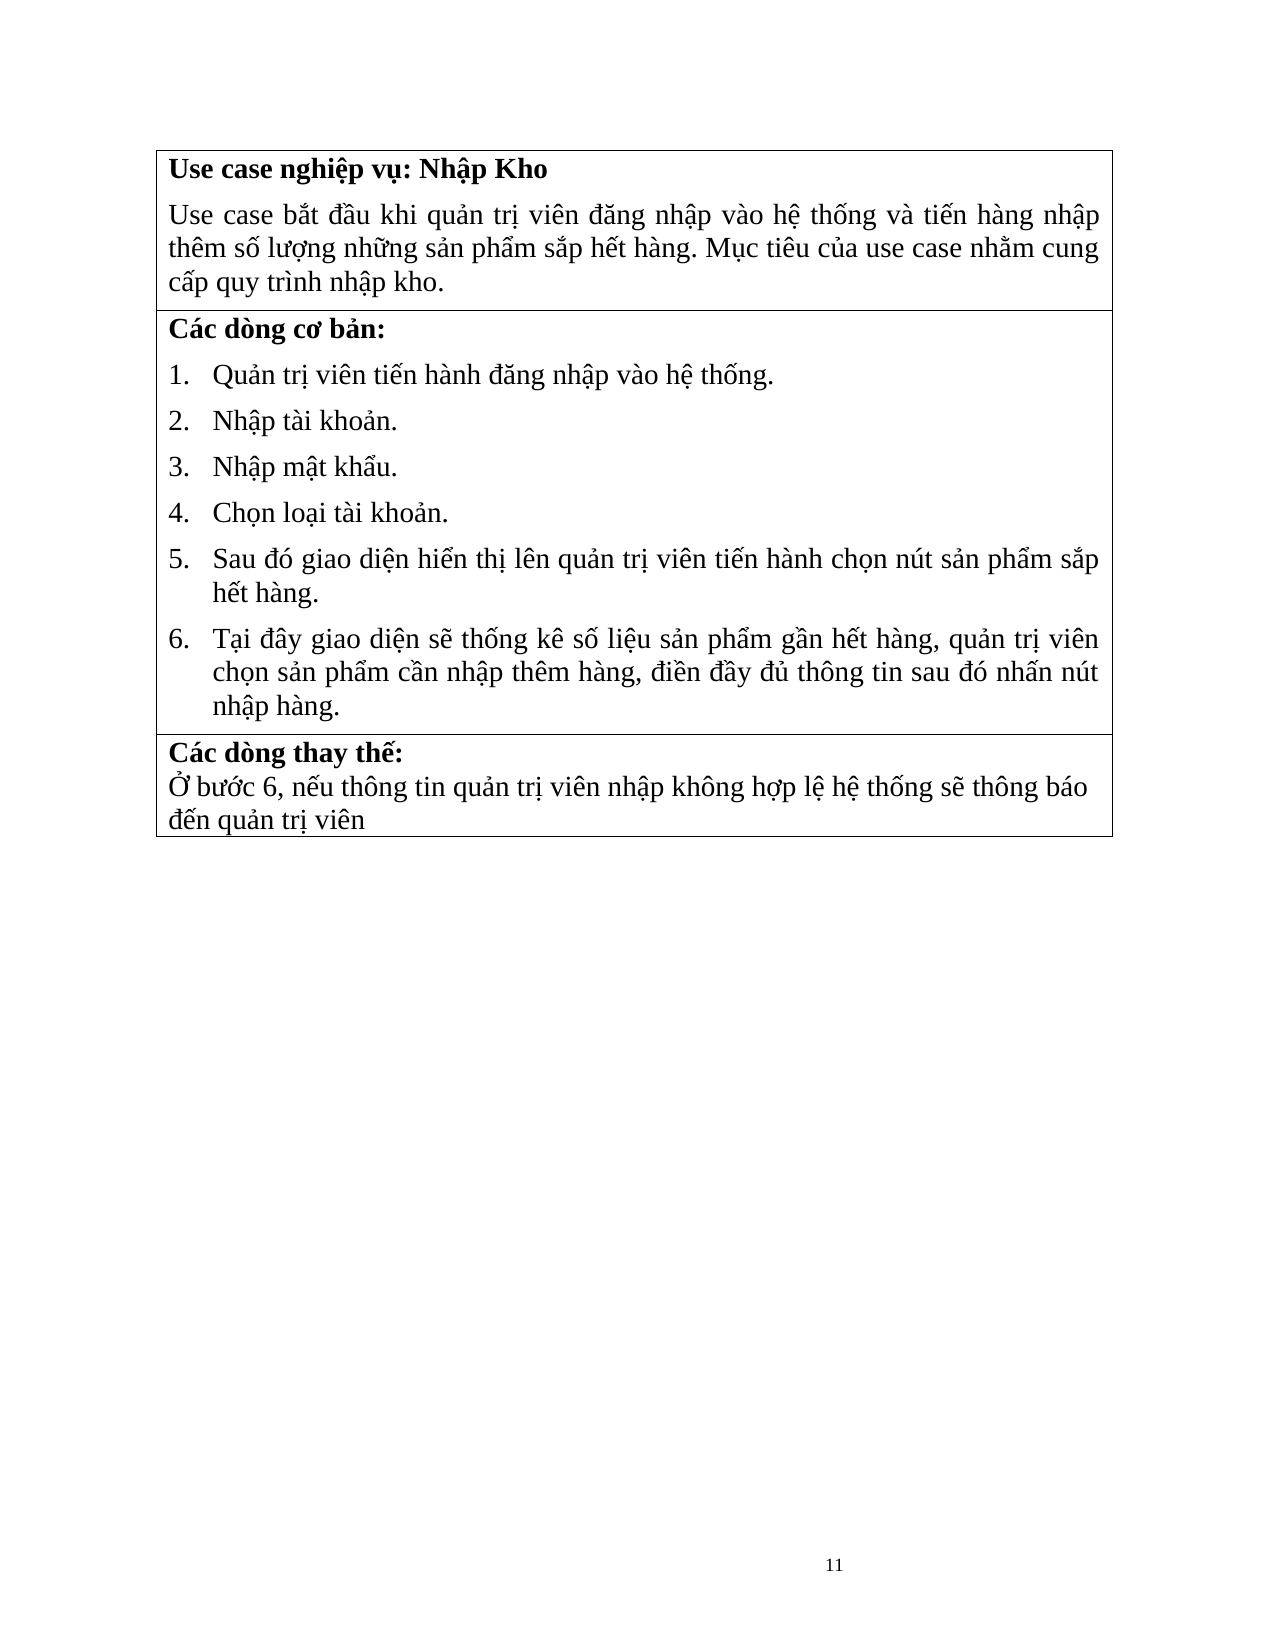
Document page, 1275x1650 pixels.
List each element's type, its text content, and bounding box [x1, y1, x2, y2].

table_header Use case nghiệp vụ: Nhập Kho Use case bắt đầu khi quản trị viên đăng nhập vào hệ thống và tiến hàng nhập thêm số lượng những sản phẩm sắp hết hàng. Mục tiêu của use case nhằm cung cấp quy trình nhập kho. [157, 151, 1112, 310]
table_cell Các dòng thay thế: Ở bước 6, nếu thông tin quản trị viên nhập không hợp lệ hệ thống sẽ thông báo đến quản trị viên [157, 735, 1112, 836]
table_cell Các dòng cơ bản: Quản trị viên tiến hành đăng nhập vào hệ thống. Nhập tài khoản. Nhập mật khẩu. Chọn loại tài khoản. Sau đó giao diện hiển thị lên quản trị viên tiến hành chọn nút sản phẩm sắp hết hàng. Tại đây giao diện sẽ thống kê số liệu sản phẩm gần hết hàng, quản trị viên chọn sản phẩm cần nhập thêm hàng, điền đầy đủ thông tin sau đó nhấn nút nhập hàng. [157, 311, 1112, 734]
